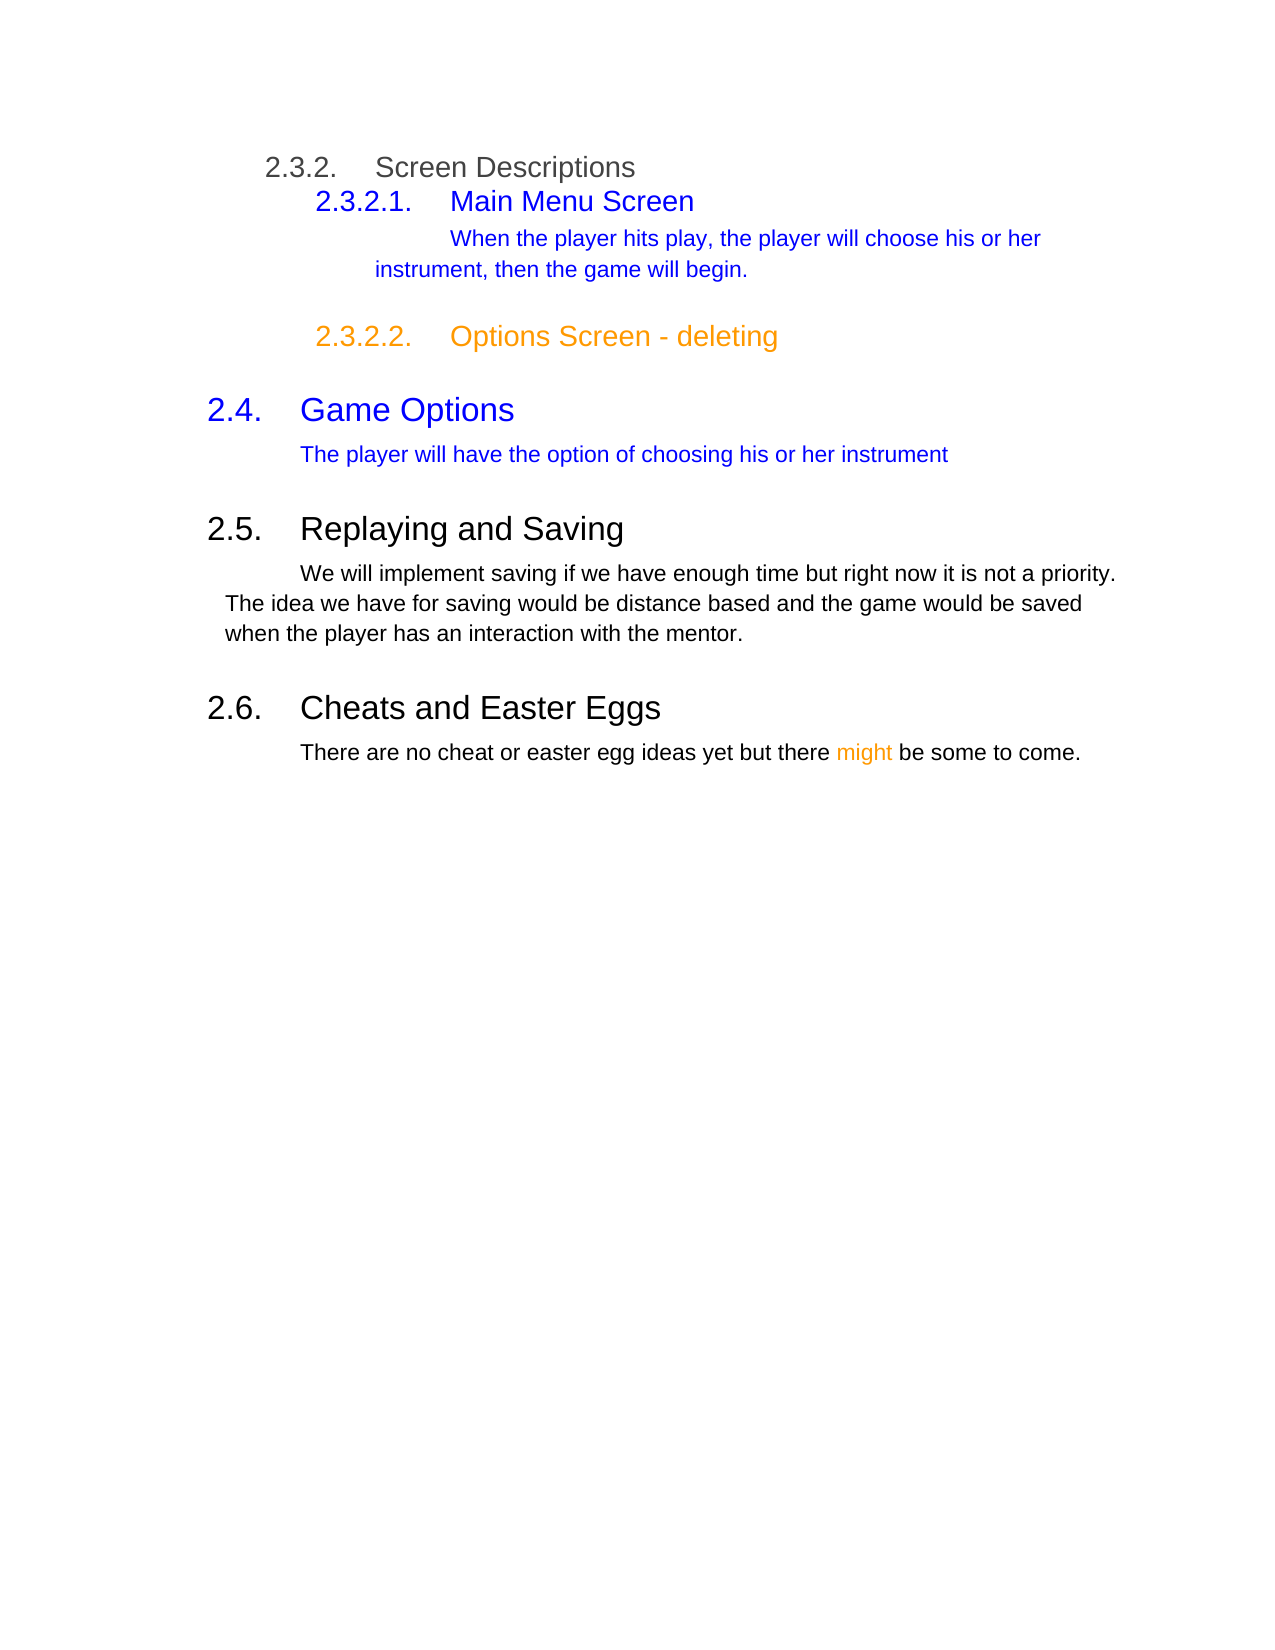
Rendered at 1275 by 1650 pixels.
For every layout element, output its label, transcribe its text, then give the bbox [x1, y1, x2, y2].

text The player will have the option of choosing his or her instrument [225, 441, 1125, 467]
text When the player hits play, the player will choose his or her instrument, then the game will begin. [375, 225, 1125, 282]
subtitle Options Screen - deleting [412, 319, 1125, 353]
subtitle Cheats and Easter Eggs [262, 688, 1125, 726]
subtitle Replaying and Saving [262, 509, 1125, 547]
subtitle Main Menu Screen [412, 183, 1125, 217]
subtitle Screen Descriptions [337, 150, 1125, 183]
subtitle Game Options [262, 390, 1125, 429]
text We will implement saving if we have enough time but right now it is not a priority. The idea we have for saving would be distance based and the game would be saved when the player has an interaction with the mentor. [225, 560, 1125, 647]
text There are no cheat or easter egg ideas yet but there might be some to come. [225, 739, 1125, 765]
